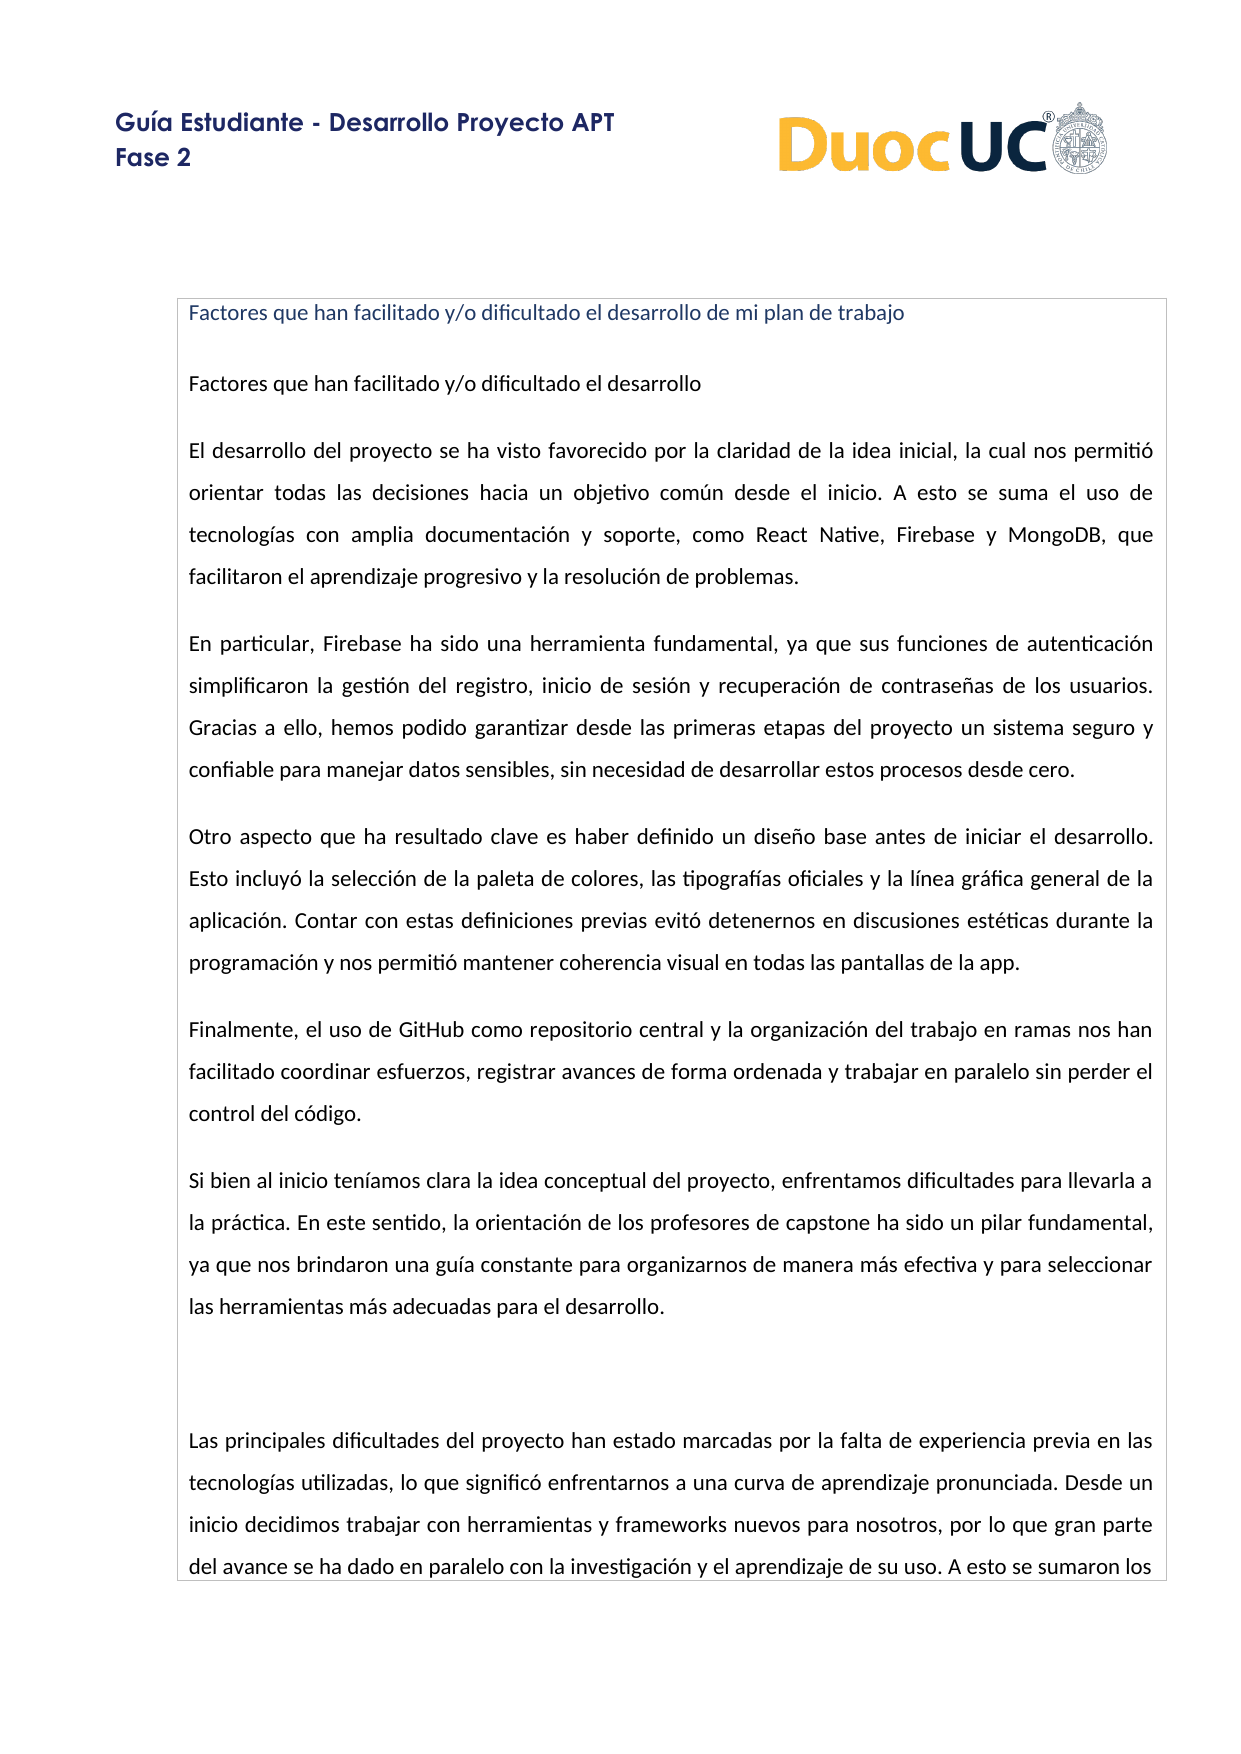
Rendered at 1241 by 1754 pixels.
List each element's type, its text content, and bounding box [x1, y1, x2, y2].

picture [779, 102, 1107, 174]
